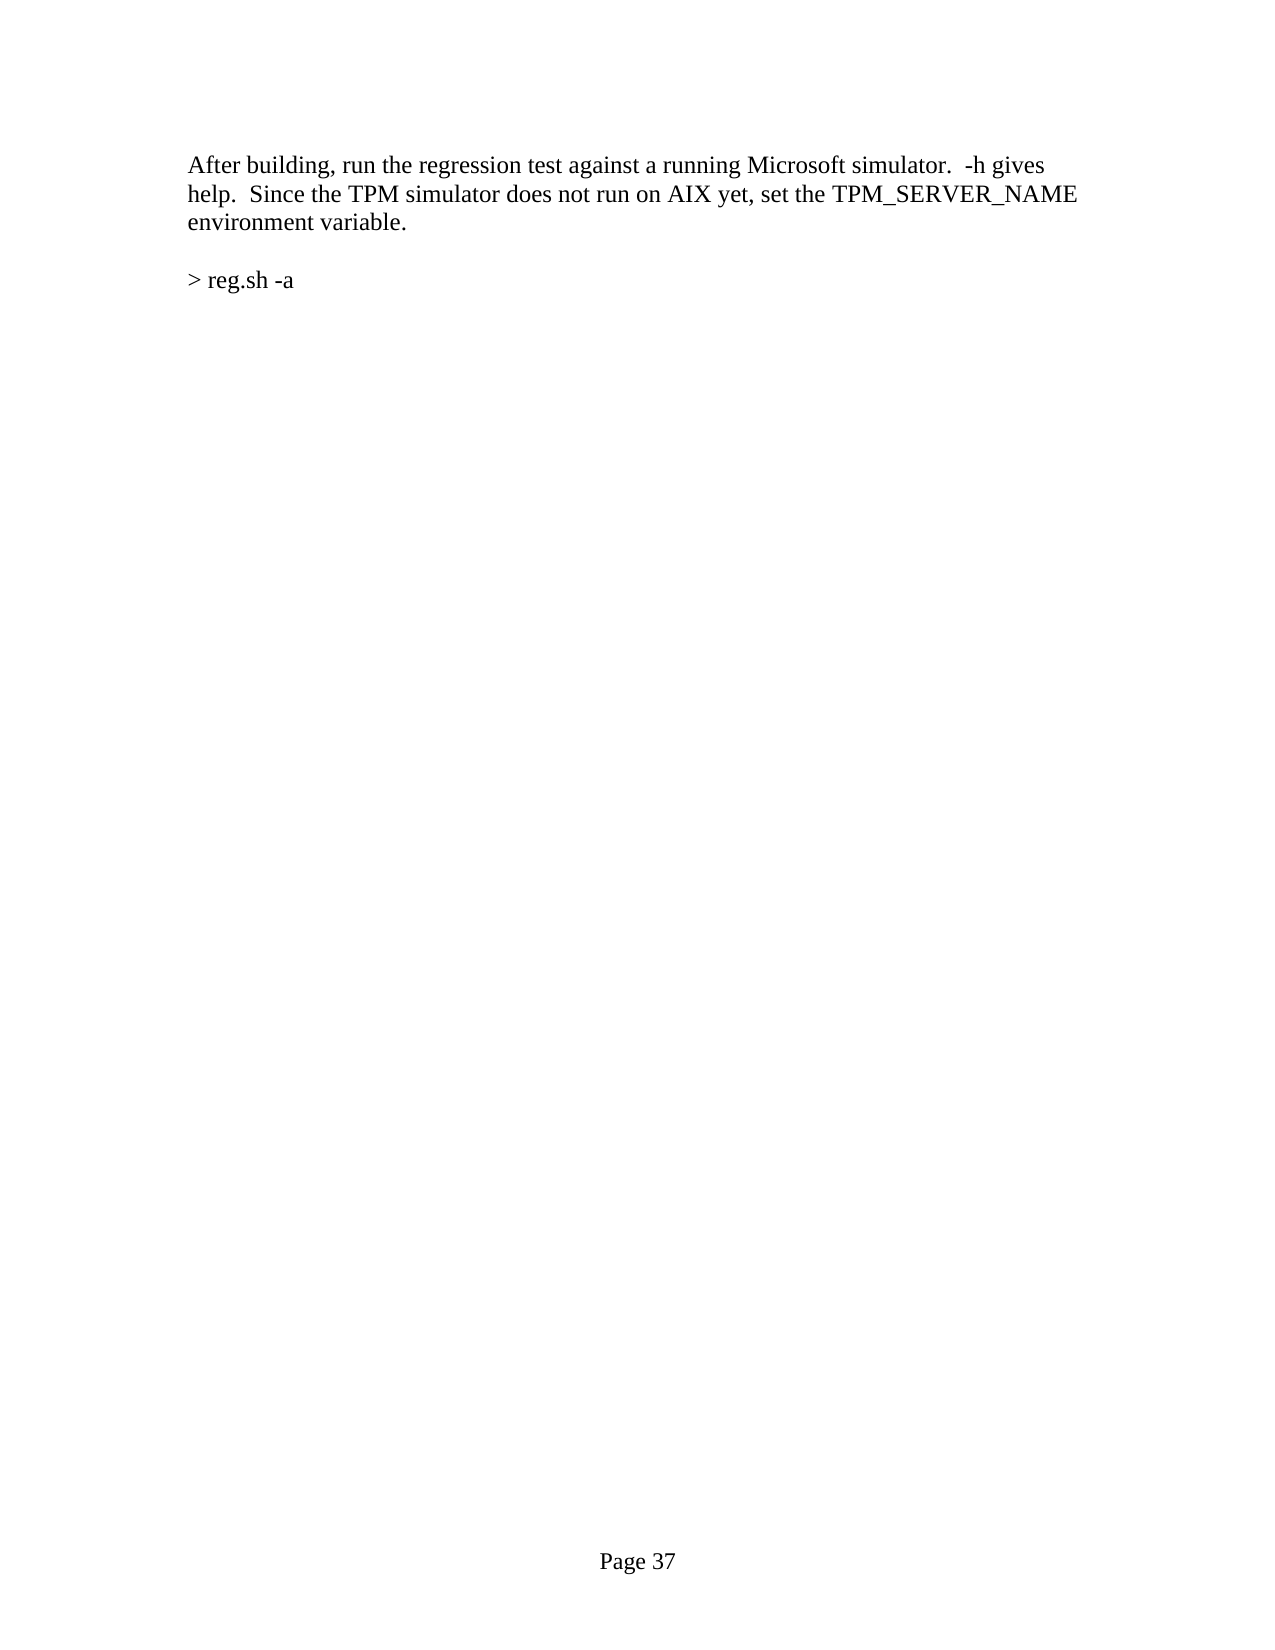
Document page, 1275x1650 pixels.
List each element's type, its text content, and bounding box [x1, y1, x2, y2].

text > reg.sh -a [187, 265, 1087, 294]
text After building, run the regression test against a running Microsoft simulator. -h gives help. Since the TPM simulator does not run on AIX yet, set the TPM_SERVER_NAME environment variable. [187, 150, 1087, 236]
